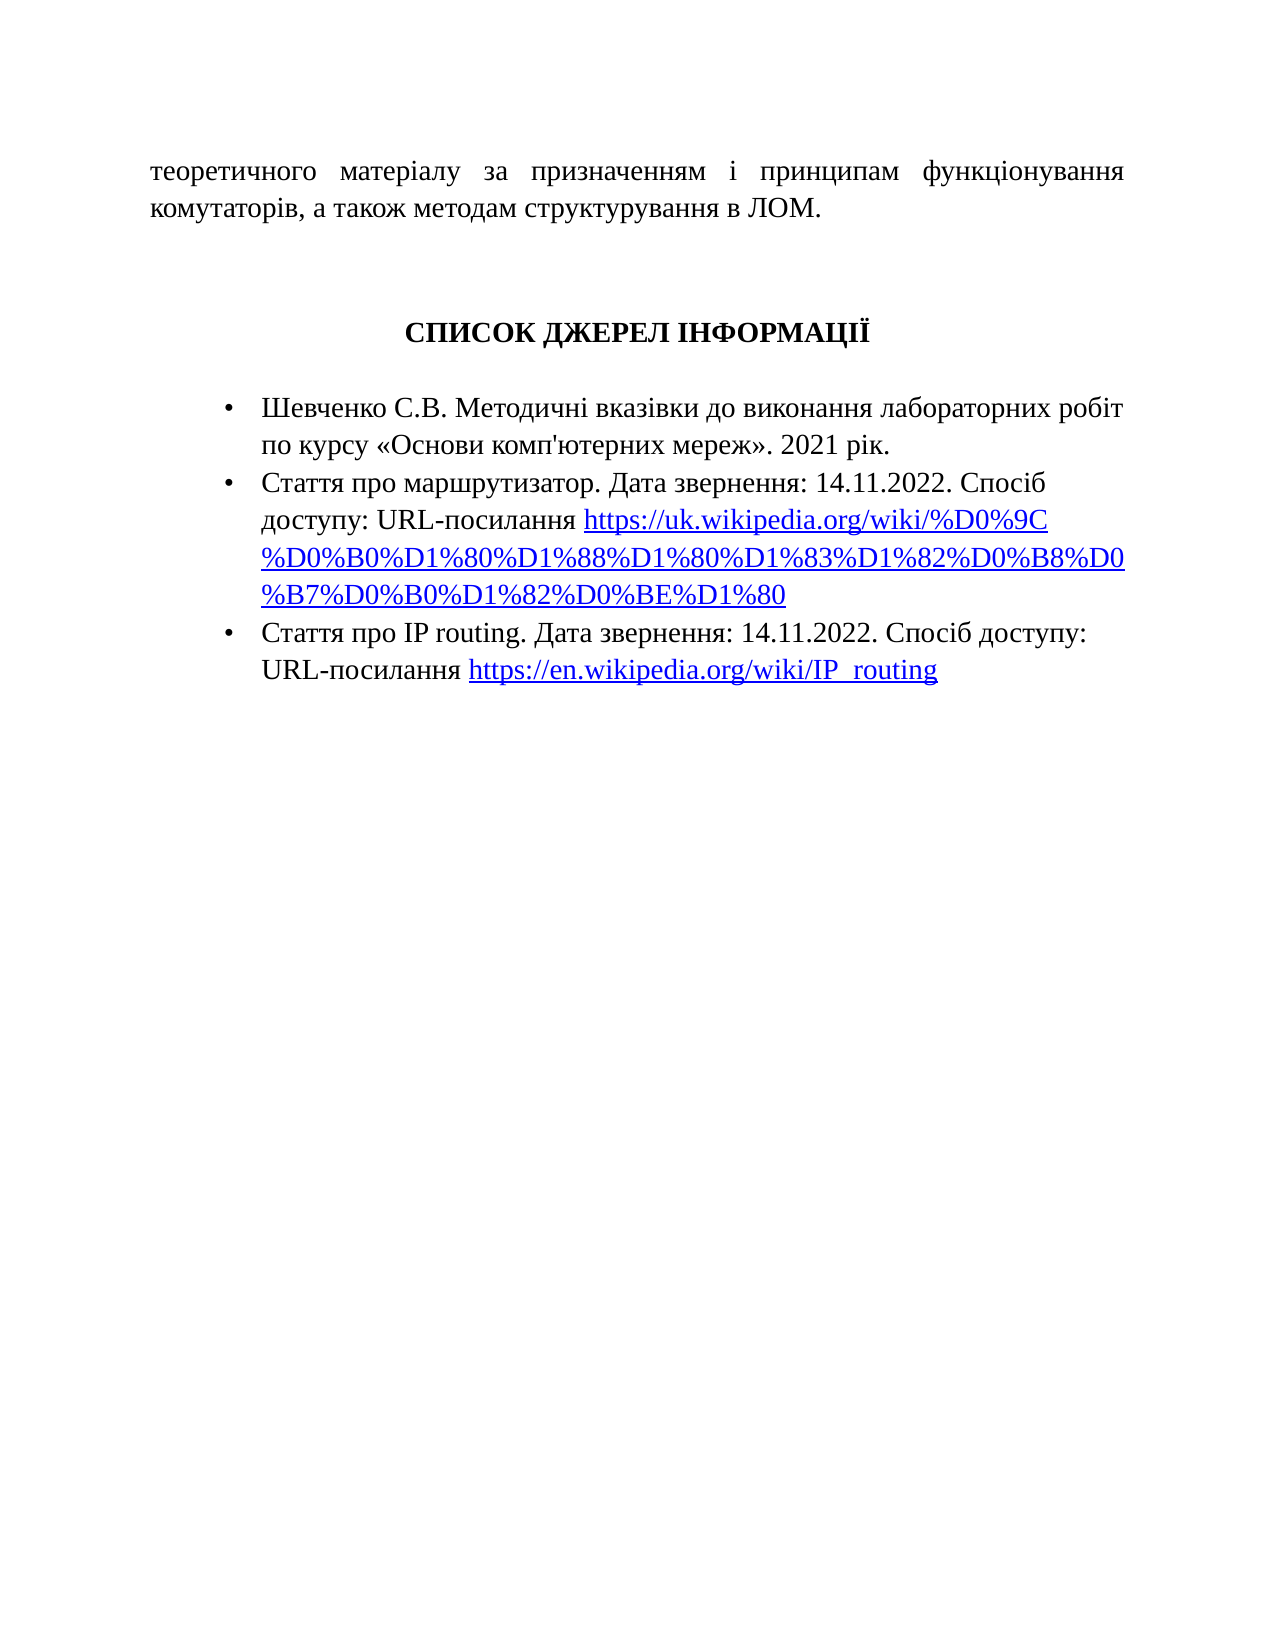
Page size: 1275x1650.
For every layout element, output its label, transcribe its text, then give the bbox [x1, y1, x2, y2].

list Стаття про маршрутизатор. Дата звернення: 14.11.2022. Спосіб доступу: URL-посилання https://uk.wikipedia.org/wiki/%D0%9C%D0%B0%D1%80%D1%88%D1%80%D1%83%D1%82%D0%B8%D0%B7%D0%B0%D1%82%D0%BE%D1%80 [224, 462, 1125, 612]
list Стаття про IP routing. Дата звернення: 14.11.2022. Спосіб доступу: URL-посилання https://en.wikipedia.org/wiki/IP_routing [224, 612, 1125, 687]
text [150, 150, 1125, 225]
list Шевченко С.В. Методичні вказівки до виконання лабораторних робіт по курсу «Основи комп'ютерних мереж». 2021 рік. [224, 387, 1125, 462]
text СПИСОК ДЖЕРЕЛ ІНФОРМАЦІЇ [150, 312, 1125, 350]
